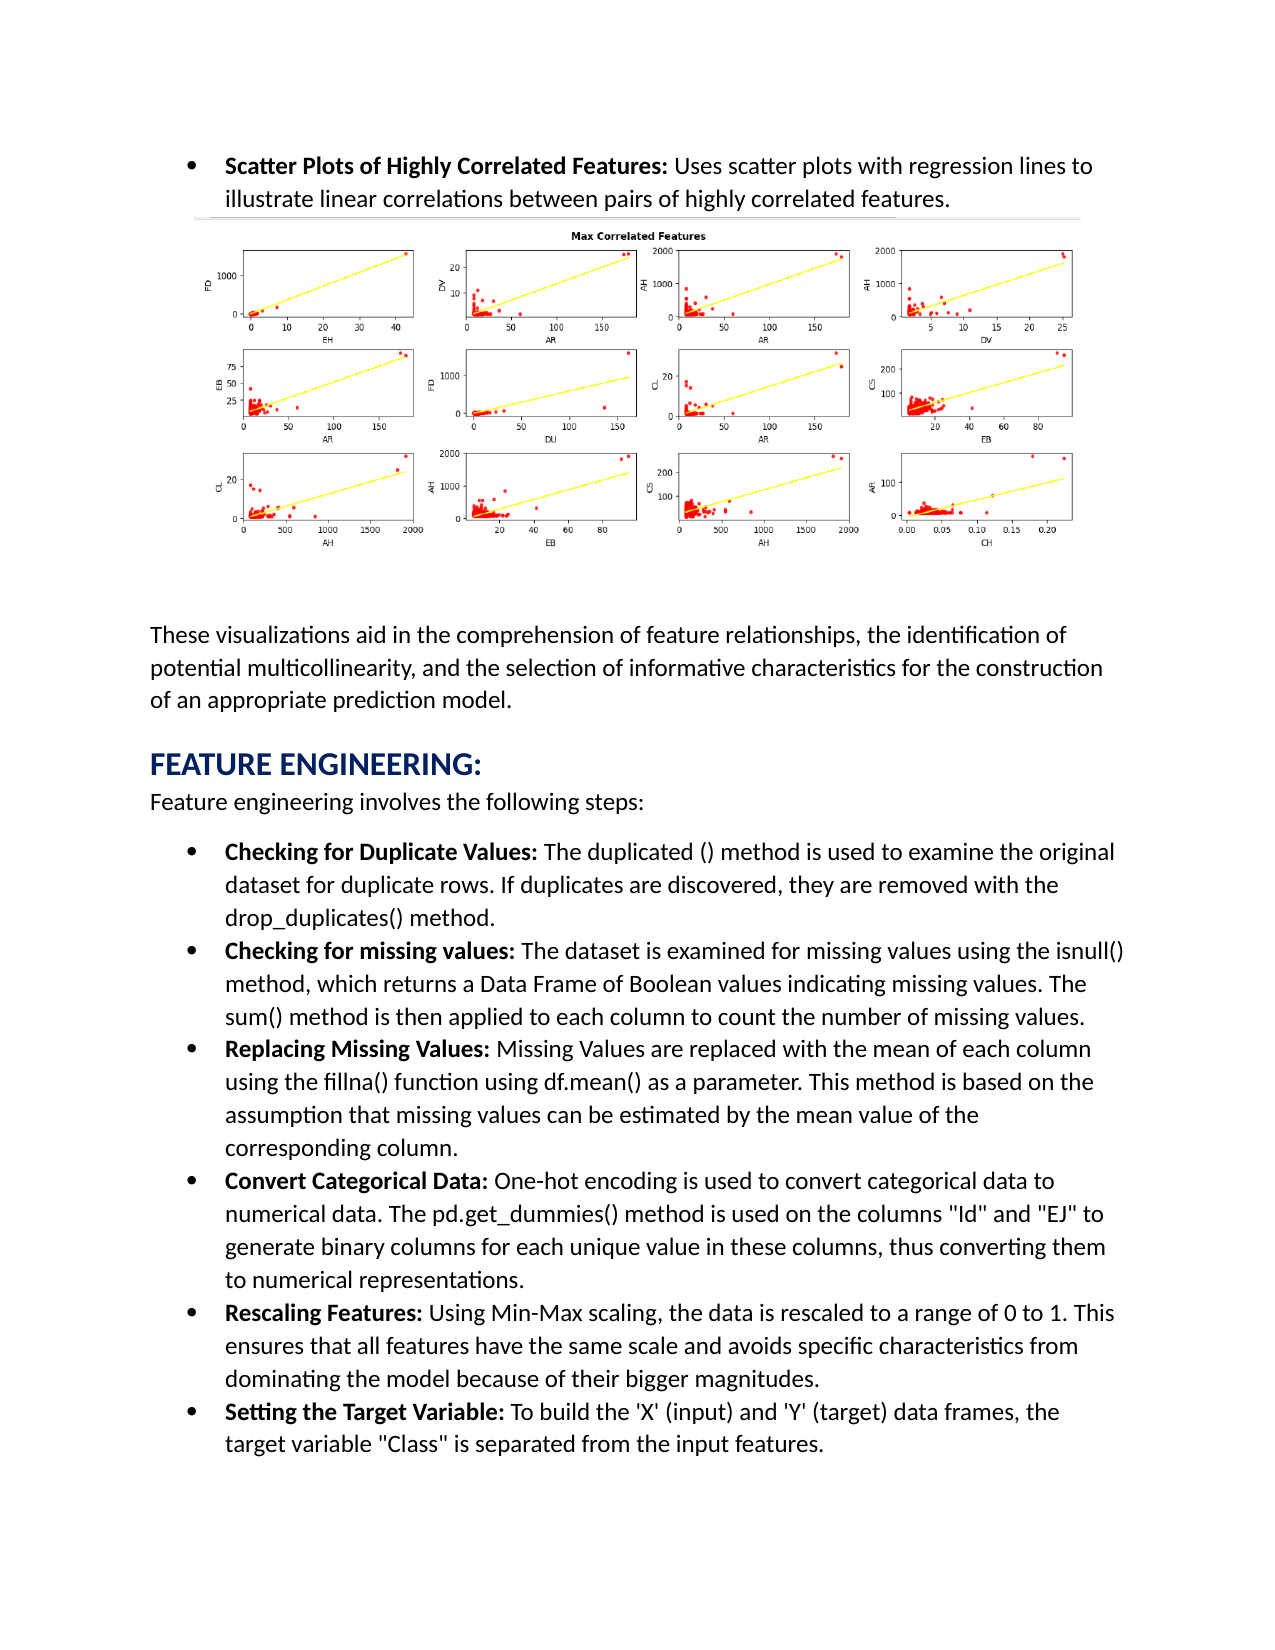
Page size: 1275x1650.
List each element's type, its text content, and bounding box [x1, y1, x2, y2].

list Replacing Missing Values: Missing Values are replaced with the mean of each column using the fillna() function using df.mean() as a parameter. This method is based on the assumption that missing values can be estimated by the mean value of the corresponding column. [187, 1034, 1125, 1163]
list Checking for missing values: The dataset is examined for missing values using the isnull() method, which returns a Data Frame of Boolean values indicating missing values. The sum() method is then applied to each column to count the number of missing values. [187, 935, 1125, 1031]
text These visualizations aid in the comprehension of feature relationships, the identification of potential multicollinearity, and the selection of informative characteristics for the construction of an appropriate prediction model. [150, 619, 1125, 715]
list Checking for Duplicate Values: The duplicated () method is used to examine the original dataset for duplicate rows. If duplicates are discovered, they are removed with the drop_duplicates() method. [187, 836, 1125, 932]
list Convert Categorical Data: One-hot encoding is used to convert categorical data to numerical data. The pd.get_dummies() method is used on the columns "Id" and "EJ" to generate binary columns for each unique value in these columns, thus converting them to numerical representations. [187, 1165, 1125, 1294]
picture [194, 217, 1081, 565]
list Rescaling Features: Using Min-Max scaling, the data is rescaled to a range of 0 to 1. This ensures that all features have the same scale and avoids specific characteristics from dominating the model because of their bigger magnitudes. [187, 1297, 1125, 1393]
subtitle FEATURE ENGINEERING: [150, 743, 1125, 783]
list Setting the Target Variable: To build the 'X' (input) and 'Y' (target) data frames, the target variable "Class" is separated from the input features. [187, 1396, 1125, 1459]
list Scatter Plots of Highly Correlated Features: Uses scatter plots with regression lines to illustrate linear correlations between pairs of highly correlated features. [187, 150, 1125, 213]
text Feature engineering involves the following steps: [150, 787, 1125, 817]
